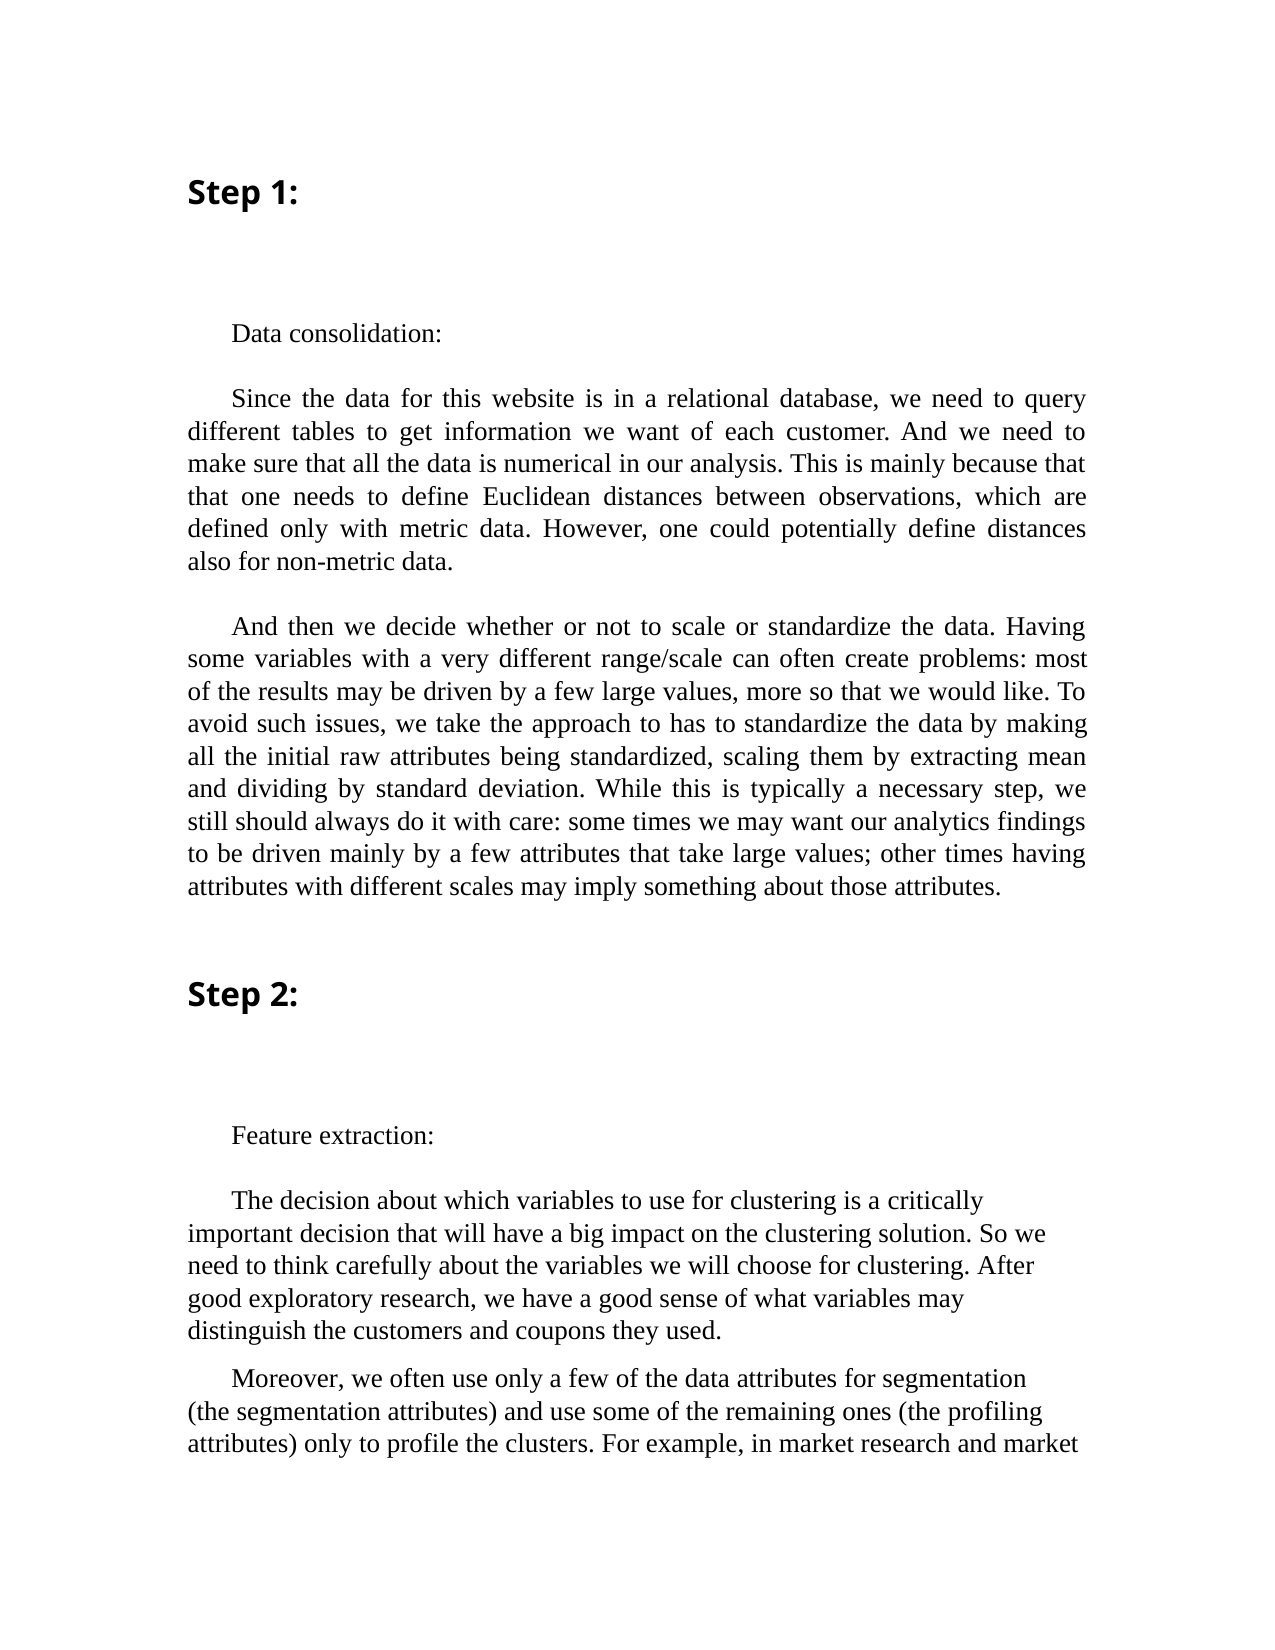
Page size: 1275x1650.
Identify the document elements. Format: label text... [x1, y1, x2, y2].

subtitle Step 2: [187, 961, 1087, 1026]
text The decision about which variables to use for clustering is a critically important decision that will have a big impact on the clustering solution. So we need to think carefully about the variables we will choose for clustering. After good exploratory research, we have a good sense of what variables may distinguish the customers and coupons they used. [187, 1184, 1087, 1346]
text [187, 1362, 1087, 1459]
text And then we decide whether or not to scale or standardize the data. Having some variables with a very different range/scale can often create problems: most of the results may be driven by a few large values, more so that we would like. To avoid such issues, we take the approach to has to standardize the data by making all the initial raw attributes being standardized, scaling them by extracting mean and dividing by standard deviation. While this is typically a necessary step, we still should always do it with care: some times we may want our analytics findings to be driven mainly by a few attributes that take large values; other times having attributes with different scales may imply something about those attributes. [187, 609, 1087, 901]
subtitle Step 1: [187, 159, 1087, 224]
text Data consolidation: [187, 316, 1087, 349]
text Feature extraction: [187, 1119, 1087, 1151]
text Since the data for this website is in a relational database, we need to query different tables to get information we want of each customer. And we need to make sure that all the data is numerical in our analysis. This is mainly because that that one needs to define Euclidean distances between observations, which are defined only with metric data. However, one could potentially define distances also for non-metric data. [187, 381, 1087, 576]
